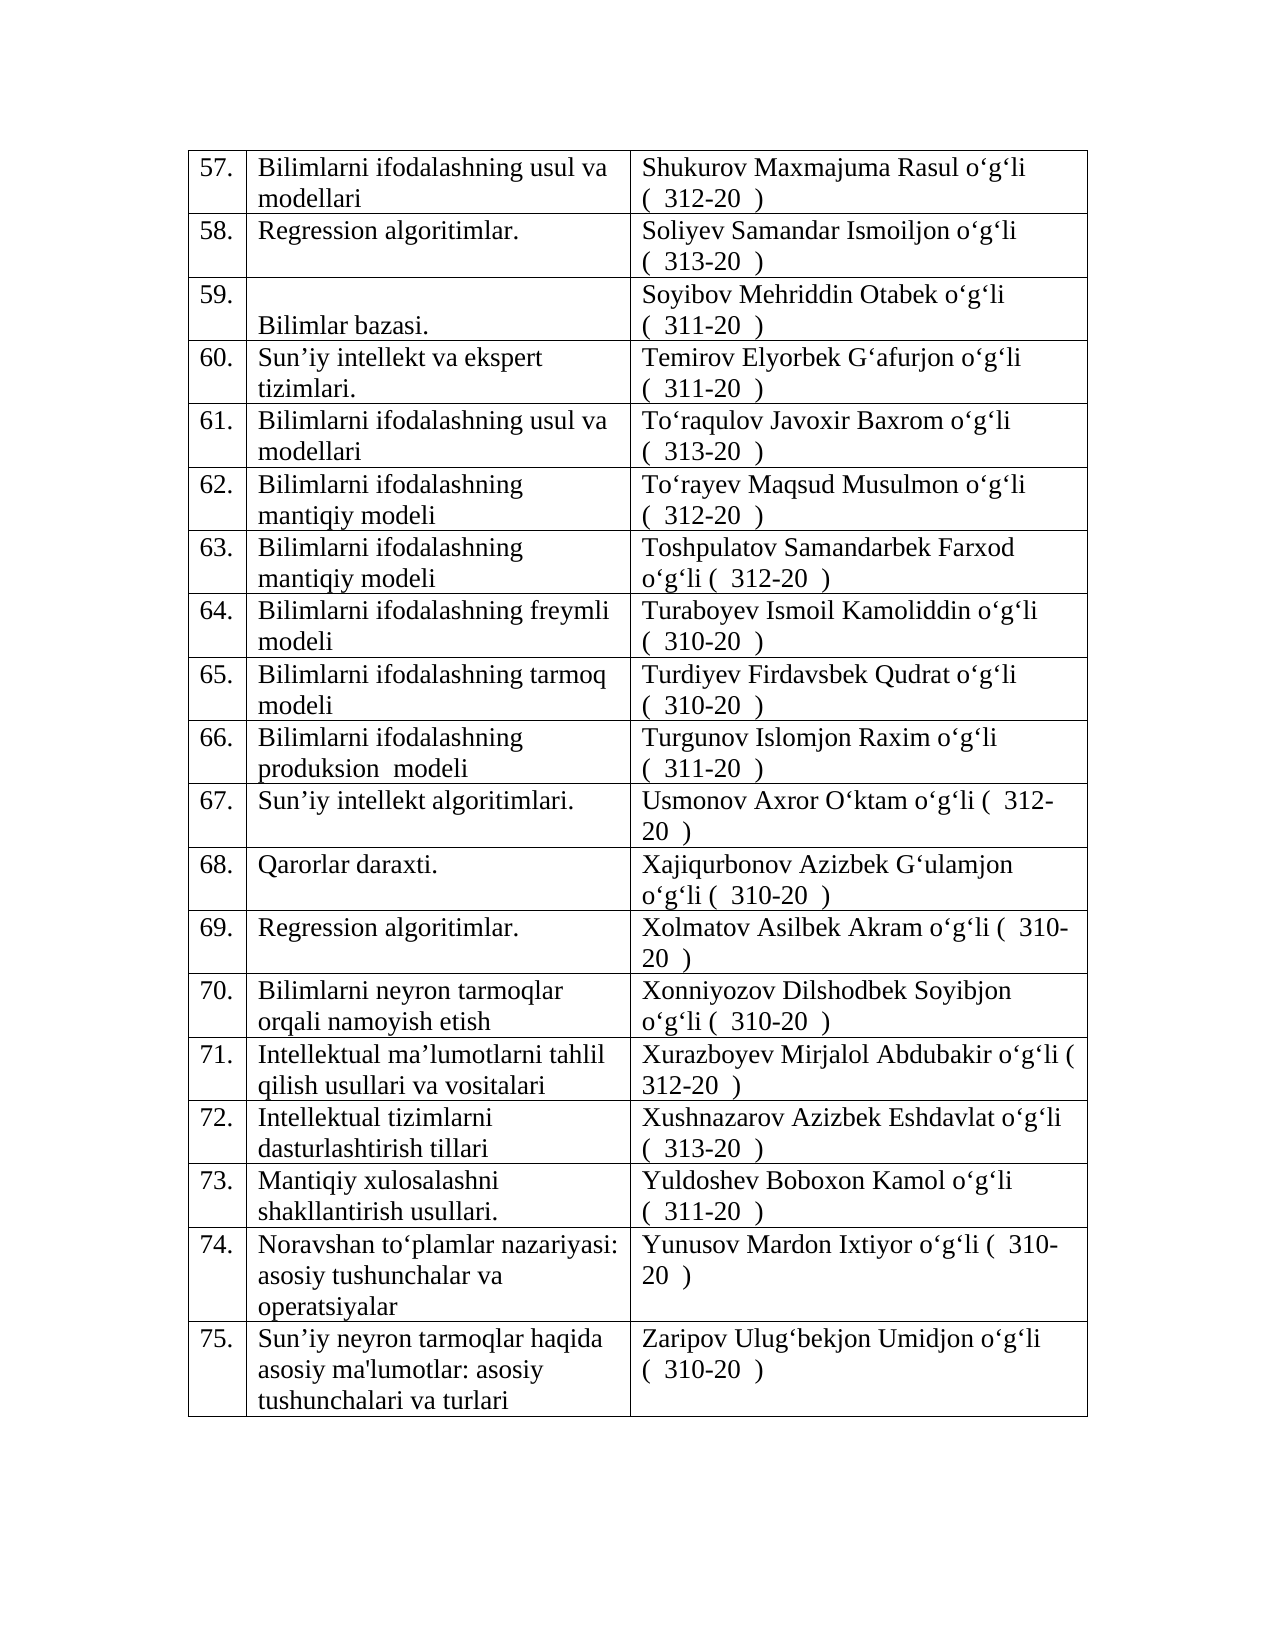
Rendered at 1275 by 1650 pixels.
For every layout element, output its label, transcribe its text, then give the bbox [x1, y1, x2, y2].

table_cell [189, 341, 246, 403]
table_cell To‘raqulov Javoxir Baxrom o‘g‘li ( 313-20 ) [631, 404, 1087, 467]
table_cell Xajiqurbonov Azizbek G‘ulamjon o‘g‘li ( 310-20 ) [631, 848, 1087, 910]
table_cell Bilimlarni ifodalashning usul va modellari [247, 151, 630, 213]
table_cell [189, 848, 246, 910]
table_cell [189, 658, 246, 720]
table_cell Sun’iy neyron tarmoqlar haqida asosiy ma'lumotlar: asosiy tushunchalari va turlari [247, 1322, 630, 1416]
table_cell [189, 278, 246, 340]
table_cell [189, 1322, 246, 1416]
table_cell Soliyev Samandar Ismoiljon o‘g‘li ( 313-20 ) [631, 214, 1087, 277]
table_cell [189, 721, 246, 783]
table_cell Bilimlarni neyron tarmoqlar orqali namoyish etish [247, 974, 630, 1037]
table_cell Temirov Elyorbek G‘afurjon o‘g‘li ( 311-20 ) [631, 341, 1087, 403]
table_cell Bilimlarni ifodalashning mantiqiy modeli [247, 531, 630, 593]
table_cell Turgunov Islomjon Raxim o‘g‘li ( 311-20 ) [631, 721, 1087, 783]
table_cell Xushnazarov Azizbek Eshdavlat o‘g‘li ( 313-20 ) [631, 1101, 1087, 1163]
table_cell [189, 911, 246, 973]
table_cell Zaripov Ulug‘bekjon Umidjon o‘g‘li ( 310-20 ) [631, 1322, 1087, 1416]
table_cell Turdiyev Firdavsbek Qudrat o‘g‘li ( 310-20 ) [631, 658, 1087, 720]
table_cell Xonniyozov Dilshodbek Soyibjon o‘g‘li ( 310-20 ) [631, 974, 1087, 1037]
table_cell Bilimlarni ifodalashning mantiqiy modeli [247, 468, 630, 530]
table_cell Toshpulatov Samandarbek Farxod o‘g‘li ( 312-20 ) [631, 531, 1087, 593]
table_cell [189, 1228, 246, 1321]
table_cell Bilimlarni ifodalashning produksion modeli [247, 721, 630, 783]
table_cell Xurazboyev Mirjalol Abdubakir o‘g‘li ( 312-20 ) [631, 1038, 1087, 1100]
table_cell [189, 404, 246, 467]
table_cell Mantiqiy xulosalashni shakllantirish usullari. [247, 1164, 630, 1227]
table_cell To‘rayev Maqsud Musulmon o‘g‘li ( 312-20 ) [631, 468, 1087, 530]
table_cell [189, 531, 246, 593]
table_cell Sun’iy intellekt va ekspert tizimlari. [247, 341, 630, 403]
table_cell Bilimlarni ifodalashning usul va modellari [247, 404, 630, 467]
table_cell Qarorlar daraxti. [247, 848, 630, 910]
table_cell Soyibov Mehriddin Otabek o‘g‘li ( 311-20 ) [631, 278, 1087, 340]
table_cell Noravshan to‘plamlar nazariyasi: asosiy tushunchalar va operatsiyalar [247, 1228, 630, 1321]
table_cell Sun’iy intellekt algoritimlari. [247, 784, 630, 847]
table_cell [189, 1101, 246, 1163]
table_cell [189, 214, 246, 277]
table_cell Usmonov Axror O‘ktam o‘g‘li ( 312-20 ) [631, 784, 1087, 847]
table_cell Regression algoritimlar. [247, 911, 630, 973]
table_cell Turaboyev Ismoil Kamoliddin o‘g‘li ( 310-20 ) [631, 594, 1087, 657]
table_cell Intellektual ma’lumotlarni tahlil qilish usullari va vositalari [247, 1038, 630, 1100]
table_cell [189, 594, 246, 657]
table_cell [189, 974, 246, 1037]
table_cell Bilimlarni ifodalashning tarmoq modeli [247, 658, 630, 720]
table_cell [189, 151, 246, 213]
table_cell [189, 468, 246, 530]
table_cell [189, 1164, 246, 1227]
table_cell Intellektual tizimlarni dasturlashtirish tillari [247, 1101, 630, 1163]
table_cell Xolmatov Asilbek Akram o‘g‘li ( 310-20 ) [631, 911, 1087, 973]
table_cell Yuldoshev Boboxon Kamol o‘g‘li ( 311-20 ) [631, 1164, 1087, 1227]
table_cell Yunusov Mardon Ixtiyor o‘g‘li ( 310-20 ) [631, 1228, 1087, 1321]
table_cell Regression algoritimlar. [247, 214, 630, 277]
table_cell [189, 1038, 246, 1100]
table_cell Shukurov Maxmajuma Rasul o‘g‘li ( 312-20 ) [631, 151, 1087, 213]
table_cell [189, 784, 246, 847]
table_cell Bilimlarni ifodalashning freymli modeli [247, 594, 630, 657]
table_cell Bilimlar bazasi. [247, 278, 630, 340]
